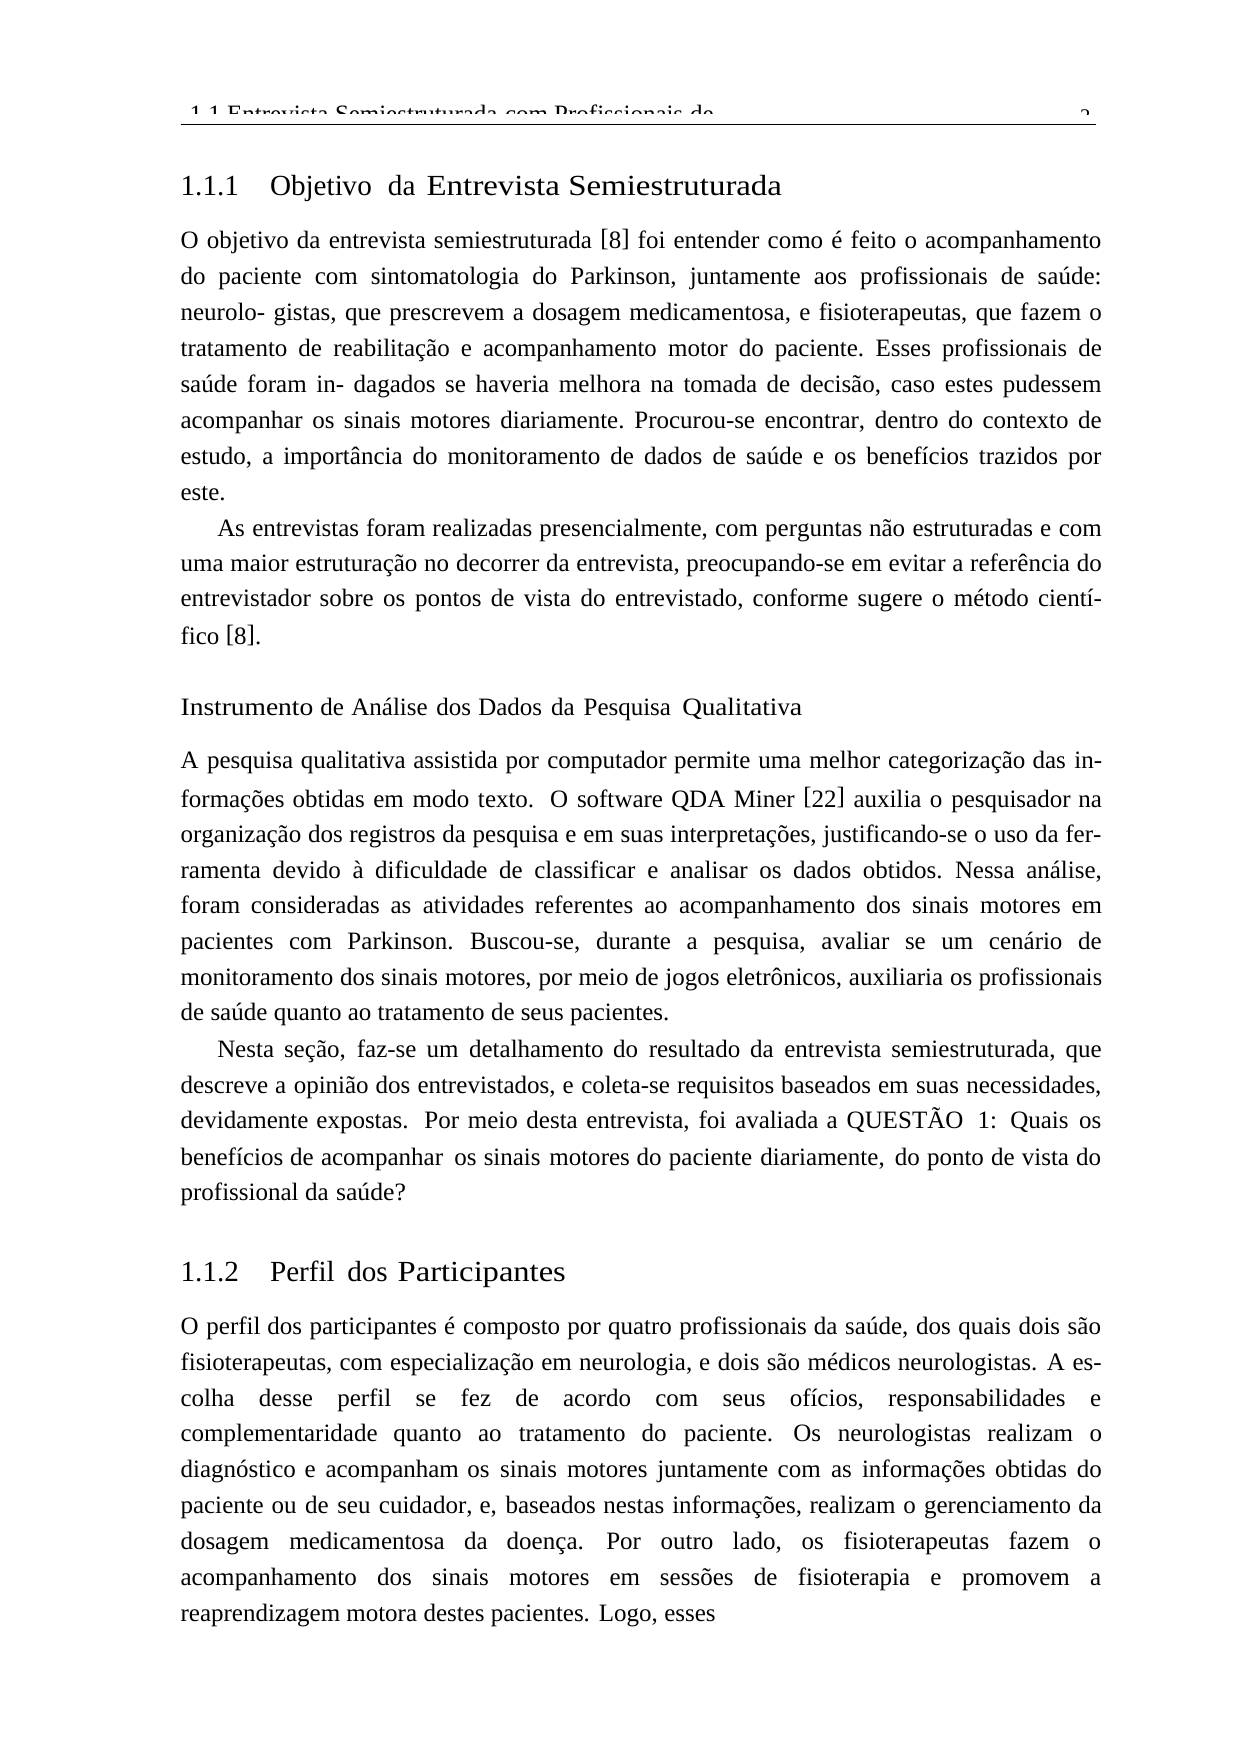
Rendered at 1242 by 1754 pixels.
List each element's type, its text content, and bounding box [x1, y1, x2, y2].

text 1.1.1 Objetivo da Entrevista Semiestruturada [180, 168, 787, 202]
text Nesta seção, faz-se um detalhamento do resultado da entrevista semiestruturada, que descreve a opinião dos entrevistados, e coleta-se requisitos baseados em suas necessidades, devidamente expostas. Por meio desta entrevista, foi avaliada a QUESTÃO 1: Quais os benefícios de acompanhar os sinais motores do paciente diariamente, do ponto de vista do profissional da saúde? [180, 1034, 1102, 1206]
text Instrumento de Análise dos Dados da Pesquisa Qualitativa [180, 692, 807, 721]
text As entrevistas foram realizadas presencialmente, com perguntas não estruturadas e com uma maior estruturação no decorrer da entrevista, preocupando-se em evitar a referência do entrevistador sobre os pontos de vista do entrevistado, conforme sugere o método cientí- fico [8]. [180, 513, 1102, 650]
text O objetivo da entrevista semiestruturada [8] foi entender como é feito o acompanhamento do paciente com sintomatologia do Parkinson, juntamente aos profissionais de saúde: neurolo- gistas, que prescrevem a dosagem medicamentosa, e fisioterapeutas, que fazem o tratamento de reabilitação e acompanhamento motor do paciente. Esses profissionais de saúde foram in- dagados se haveria melhora na tomada de decisão, caso estes pudessem acompanhar os sinais motores diariamente. Procurou-se encontrar, dentro do contexto de estudo, a importância do monitoramento de dados de saúde e os benefícios trazidos por este. [180, 223, 1102, 506]
text 1.1.2 Perfil dos Participantes [180, 1254, 572, 1287]
text O perfil dos participantes é composto por quatro profissionais da saúde, dos quais dois são fisioterapeutas, com especialização em neurologia, e dois são médicos neurologistas. A es- colha desse perfil se fez de acordo com seus ofícios, responsabilidades e complementaridade quanto ao tratamento do paciente. Os neurologistas realizam o diagnóstico e acompanham os sinais motores juntamente com as informações obtidas do paciente ou de seu cuidador, e, baseados nestas informações, realizam o gerenciamento da dosagem medicamentosa da doença. Por outro lado, os fisioterapeutas fazem o acompanhamento dos sinais motores em sessões de fisioterapia e promovem a reaprendizagem motora destes pacientes. Logo, esses [180, 1311, 1102, 1627]
text A pesquisa qualitativa assistida por computador permite uma melhor categorização das in- formações obtidas em modo texto. O software QDA Miner [22] auxilia o pesquisador na organização dos registros da pesquisa e em suas interpretações, justificando-se o uso da fer- ramenta devido à dificuldade de classificar e analisar os dados obtidos. Nessa análise, foram consideradas as atividades referentes ao acompanhamento dos sinais motores em pacientes com Parkinson. Buscou-se, durante a pesquisa, avaliar se um cenário de monitoramento dos sinais motores, por meio de jogos eletrônicos, auxiliaria os profissionais de saúde quanto ao tratamento de seus pacientes. [180, 745, 1102, 1026]
